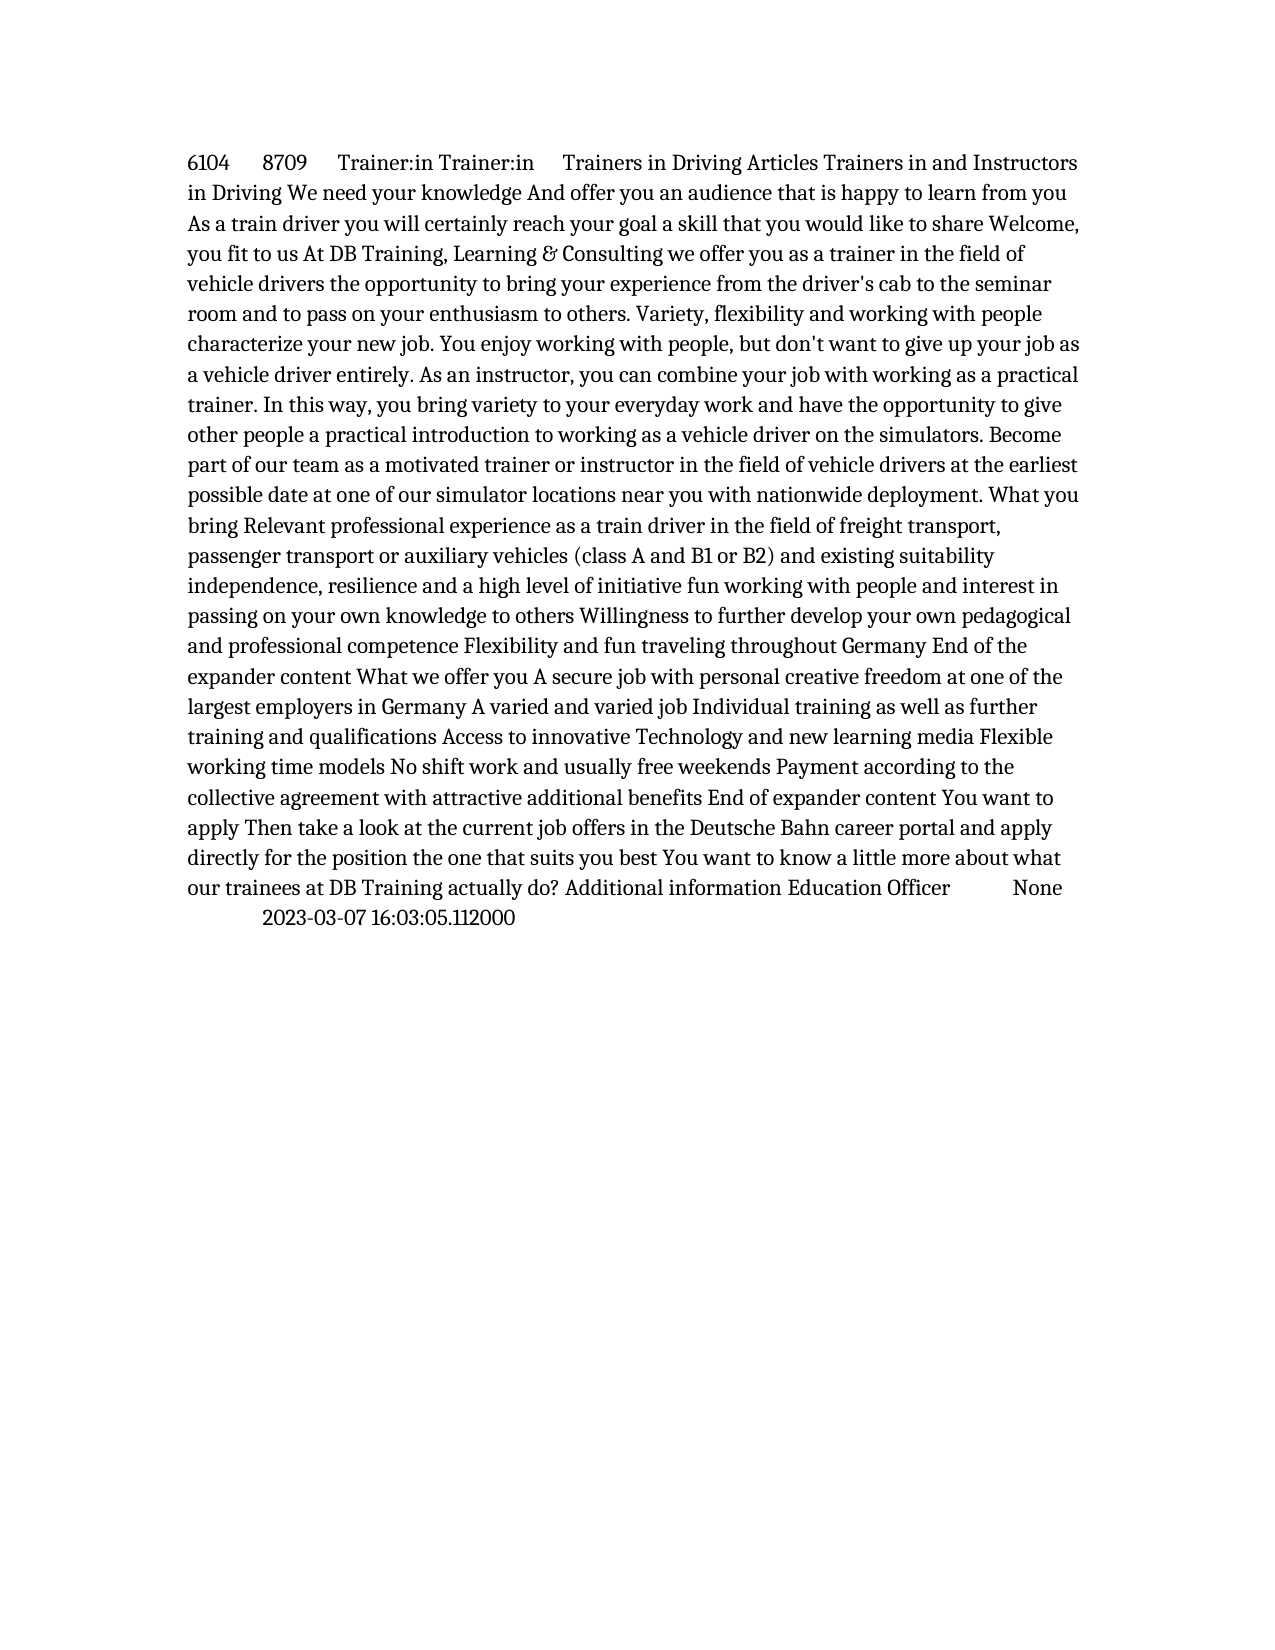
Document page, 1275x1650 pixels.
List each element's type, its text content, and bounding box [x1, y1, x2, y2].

text 6104 8709 Trainer:in Trainer:in Trainers in Driving Articles Trainers in and Instructors in Driving We need your knowledge And offer you an audience that is happy to learn from you As a train driver you will certainly reach your goal a skill that you would like to share Welcome, you fit to us At DB Training, Learning & Consulting we offer you as a trainer in the field of vehicle drivers the opportunity to bring your experience from the driver's cab to the seminar room and to pass on your enthusiasm to others. Variety, flexibility and working with people characterize your new job. You enjoy working with people, but don't want to give up your job as a vehicle driver entirely. As an instructor, you can combine your job with working as a practical trainer. In this way, you bring variety to your everyday work and have the opportunity to give other people a practical introduction to working as a vehicle driver on the simulators. Become part of our team as a motivated trainer or instructor in the field of vehicle drivers at the earliest possible date at one of our simulator locations near you with nationwide deployment. What you bring Relevant professional experience as a train driver in the field of freight transport, passenger transport or auxiliary vehicles (class A and B1 or B2) and existing suitability independence, resilience and a high level of initiative fun working with people and interest in passing on your own knowledge to others Willingness to further develop your own pedagogical and professional competence Flexibility and fun traveling throughout Germany End of the expander content What we offer you A secure job with personal creative freedom at one of the largest employers in Germany A varied and varied job Individual training as well as further training and qualifications Access to innovative Technology and new learning media Flexible working time models No shift work and usually free weekends Payment according to the collective agreement with attractive additional benefits End of expander content You want to apply Then take a look at the current job offers in the Deutsche Bahn career portal and apply directly for the position the one that suits you best You want to know a little more about what our trainees at DB Training actually do? Additional information Education Officer None 2023-03-07 16:03:05.112000 [187, 150, 1087, 962]
